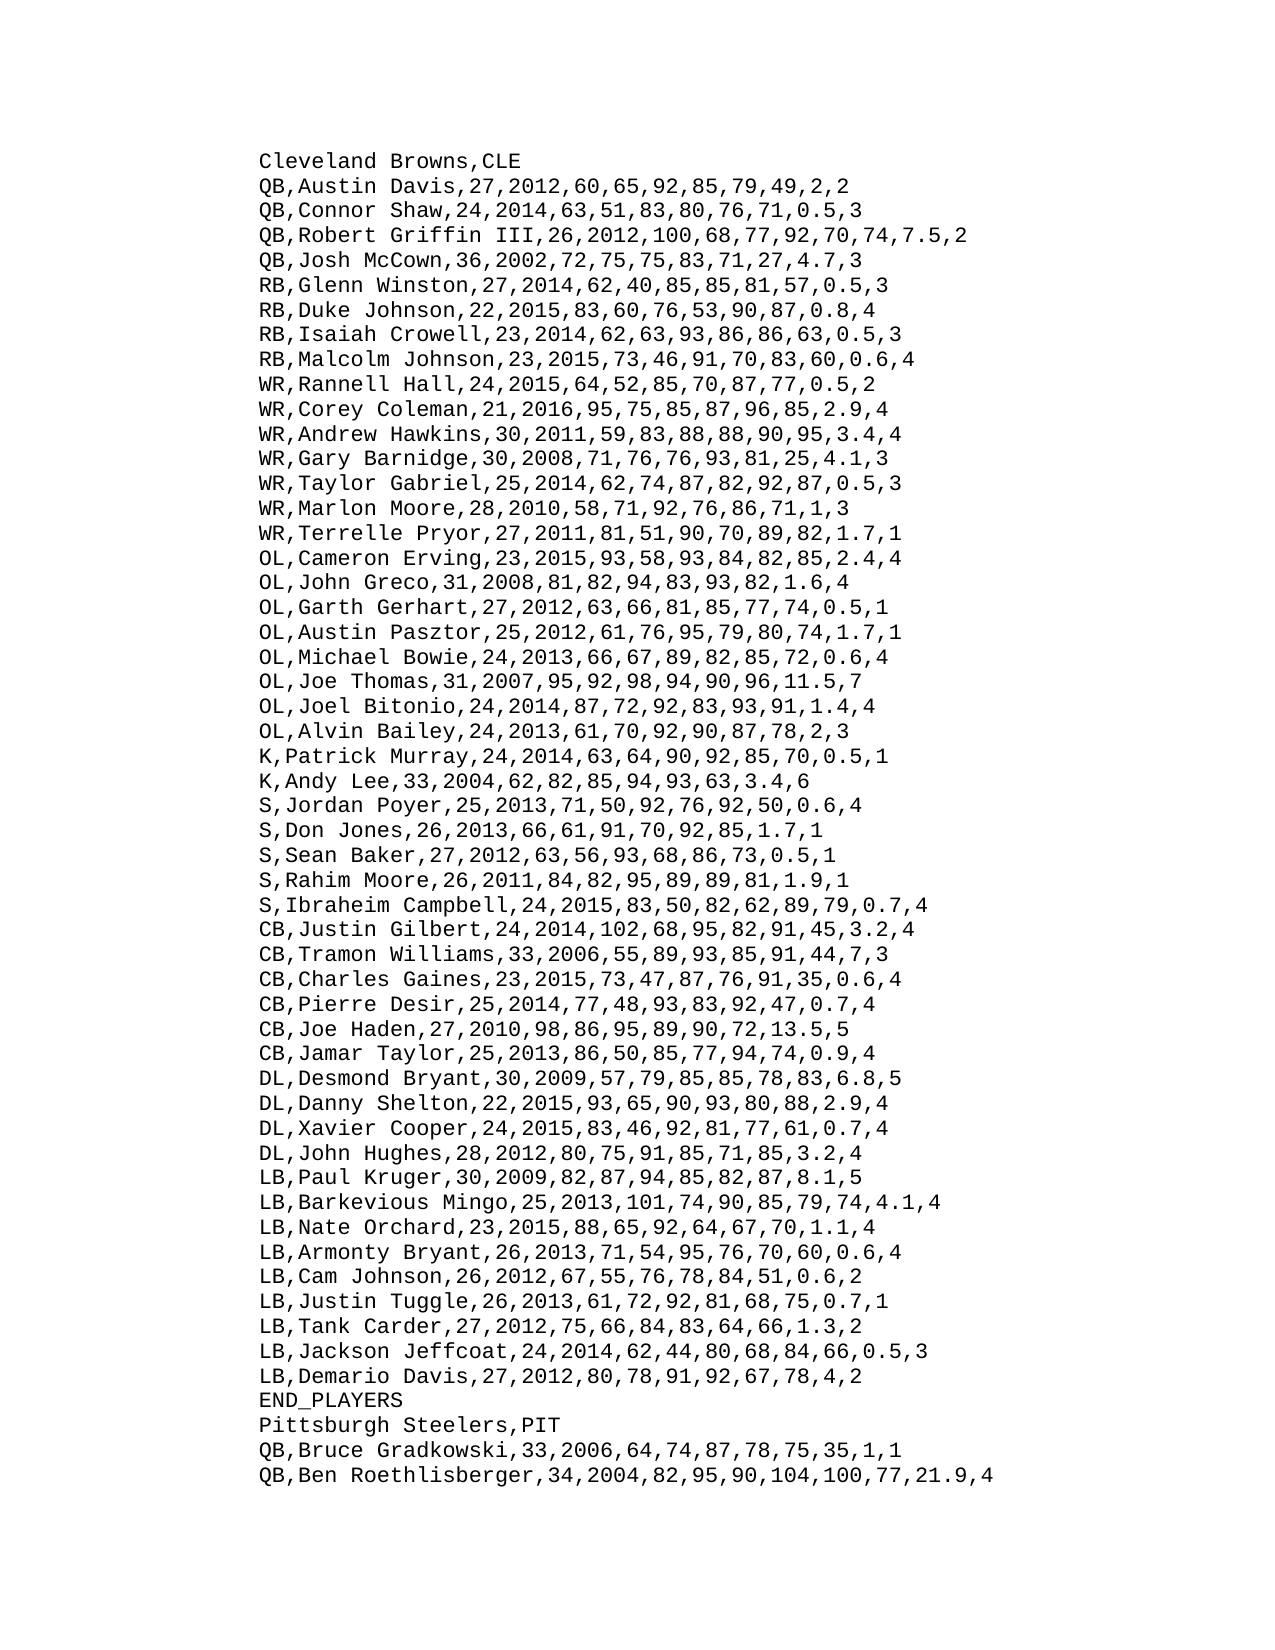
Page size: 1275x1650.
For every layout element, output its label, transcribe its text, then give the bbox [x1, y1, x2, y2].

text OL,Garth Gerhart,27,2012,63,66,81,85,77,74,0.5,1 [258, 596, 1016, 621]
text WR,Gary Barnidge,30,2008,71,76,76,93,81,25,4.1,3 [258, 447, 1016, 472]
text WR,Marlon Moore,28,2010,58,71,92,76,86,71,1,3 [258, 497, 1016, 522]
text LB,Jackson Jeffcoat,24,2014,62,44,80,68,84,66,0.5,3 [258, 1340, 1016, 1365]
text QB,Ben Roethlisberger,34,2004,82,95,90,104,100,77,21.9,4 [258, 1464, 1016, 1489]
text S,Sean Baker,27,2012,63,56,93,68,86,73,0.5,1 [258, 844, 1016, 869]
text OL,Joe Thomas,31,2007,95,92,98,94,90,96,11.5,7 [258, 671, 1016, 695]
text S,Don Jones,26,2013,66,61,91,70,92,85,1.7,1 [258, 819, 1016, 844]
text CB,Joe Haden,27,2010,98,86,95,89,90,72,13.5,5 [258, 1018, 1016, 1042]
text RB,Duke Johnson,22,2015,83,60,76,53,90,87,0.8,4 [258, 299, 1016, 323]
text RB,Glenn Winston,27,2014,62,40,85,85,81,57,0.5,3 [258, 274, 1016, 299]
text DL,Danny Shelton,22,2015,93,65,90,93,80,88,2.9,4 [258, 1092, 1016, 1117]
text WR,Corey Coleman,21,2016,95,75,85,87,96,85,2.9,4 [258, 398, 1016, 423]
text CB,Justin Gilbert,24,2014,102,68,95,82,91,45,3.2,4 [258, 918, 1016, 943]
text S,Rahim Moore,26,2011,84,82,95,89,89,81,1.9,1 [258, 869, 1016, 894]
text K,Andy Lee,33,2004,62,82,85,94,93,63,3.4,6 [258, 770, 1016, 794]
text S,Jordan Poyer,25,2013,71,50,92,76,92,50,0.6,4 [258, 794, 1016, 819]
text S,Ibraheim Campbell,24,2015,83,50,82,62,89,79,0.7,4 [258, 894, 1016, 918]
text OL,Michael Bowie,24,2013,66,67,89,82,85,72,0.6,4 [258, 646, 1016, 671]
text LB,Barkevious Mingo,25,2013,101,74,90,85,79,74,4.1,4 [258, 1191, 1016, 1216]
text LB,Demario Davis,27,2012,80,78,91,92,67,78,4,2 [258, 1365, 1016, 1389]
text END_PLAYERS [258, 1389, 1016, 1414]
text LB,Armonty Bryant,26,2013,71,54,95,76,70,60,0.6,4 [258, 1241, 1016, 1266]
text WR,Terrelle Pryor,27,2011,81,51,90,70,89,82,1.7,1 [258, 522, 1016, 547]
text RB,Isaiah Crowell,23,2014,62,63,93,86,86,63,0.5,3 [258, 323, 1016, 348]
text LB,Cam Johnson,26,2012,67,55,76,78,84,51,0.6,2 [258, 1266, 1016, 1290]
text LB,Nate Orchard,23,2015,88,65,92,64,67,70,1.1,4 [258, 1216, 1016, 1241]
text LB,Justin Tuggle,26,2013,61,72,92,81,68,75,0.7,1 [258, 1290, 1016, 1315]
text OL,John Greco,31,2008,81,82,94,83,93,82,1.6,4 [258, 571, 1016, 596]
text DL,Xavier Cooper,24,2015,83,46,92,81,77,61,0.7,4 [258, 1117, 1016, 1142]
text RB,Malcolm Johnson,23,2015,73,46,91,70,83,60,0.6,4 [258, 348, 1016, 373]
text LB,Paul Kruger,30,2009,82,87,94,85,82,87,8.1,5 [258, 1166, 1016, 1191]
text CB,Pierre Desir,25,2014,77,48,93,83,92,47,0.7,4 [258, 993, 1016, 1018]
text Pittsburgh Steelers,PIT [258, 1414, 1016, 1439]
text QB,Josh McCown,36,2002,72,75,75,83,71,27,4.7,3 [258, 249, 1016, 274]
text CB,Tramon Williams,33,2006,55,89,93,85,91,44,7,3 [258, 943, 1016, 968]
text QB,Austin Davis,27,2012,60,65,92,85,79,49,2,2 [258, 175, 1016, 199]
text WR,Taylor Gabriel,25,2014,62,74,87,82,92,87,0.5,3 [258, 472, 1016, 497]
text Cleveland Browns,CLE [258, 150, 1016, 175]
text CB,Jamar Taylor,25,2013,86,50,85,77,94,74,0.9,4 [258, 1042, 1016, 1067]
text QB,Bruce Gradkowski,33,2006,64,74,87,78,75,35,1,1 [258, 1439, 1016, 1464]
text WR,Rannell Hall,24,2015,64,52,85,70,87,77,0.5,2 [258, 373, 1016, 398]
text WR,Andrew Hawkins,30,2011,59,83,88,88,90,95,3.4,4 [258, 423, 1016, 447]
text OL,Cameron Erving,23,2015,93,58,93,84,82,85,2.4,4 [258, 547, 1016, 571]
text DL,Desmond Bryant,30,2009,57,79,85,85,78,83,6.8,5 [258, 1067, 1016, 1092]
text K,Patrick Murray,24,2014,63,64,90,92,85,70,0.5,1 [258, 745, 1016, 770]
text DL,John Hughes,28,2012,80,75,91,85,71,85,3.2,4 [258, 1142, 1016, 1166]
text QB,Connor Shaw,24,2014,63,51,83,80,76,71,0.5,3 [258, 199, 1016, 224]
text CB,Charles Gaines,23,2015,73,47,87,76,91,35,0.6,4 [258, 968, 1016, 993]
text OL,Austin Pasztor,25,2012,61,76,95,79,80,74,1.7,1 [258, 621, 1016, 646]
text OL,Joel Bitonio,24,2014,87,72,92,83,93,91,1.4,4 [258, 695, 1016, 720]
text QB,Robert Griffin III,26,2012,100,68,77,92,70,74,7.5,2 [258, 224, 1016, 249]
text OL,Alvin Bailey,24,2013,61,70,92,90,87,78,2,3 [258, 720, 1016, 745]
text LB,Tank Carder,27,2012,75,66,84,83,64,66,1.3,2 [258, 1315, 1016, 1340]
